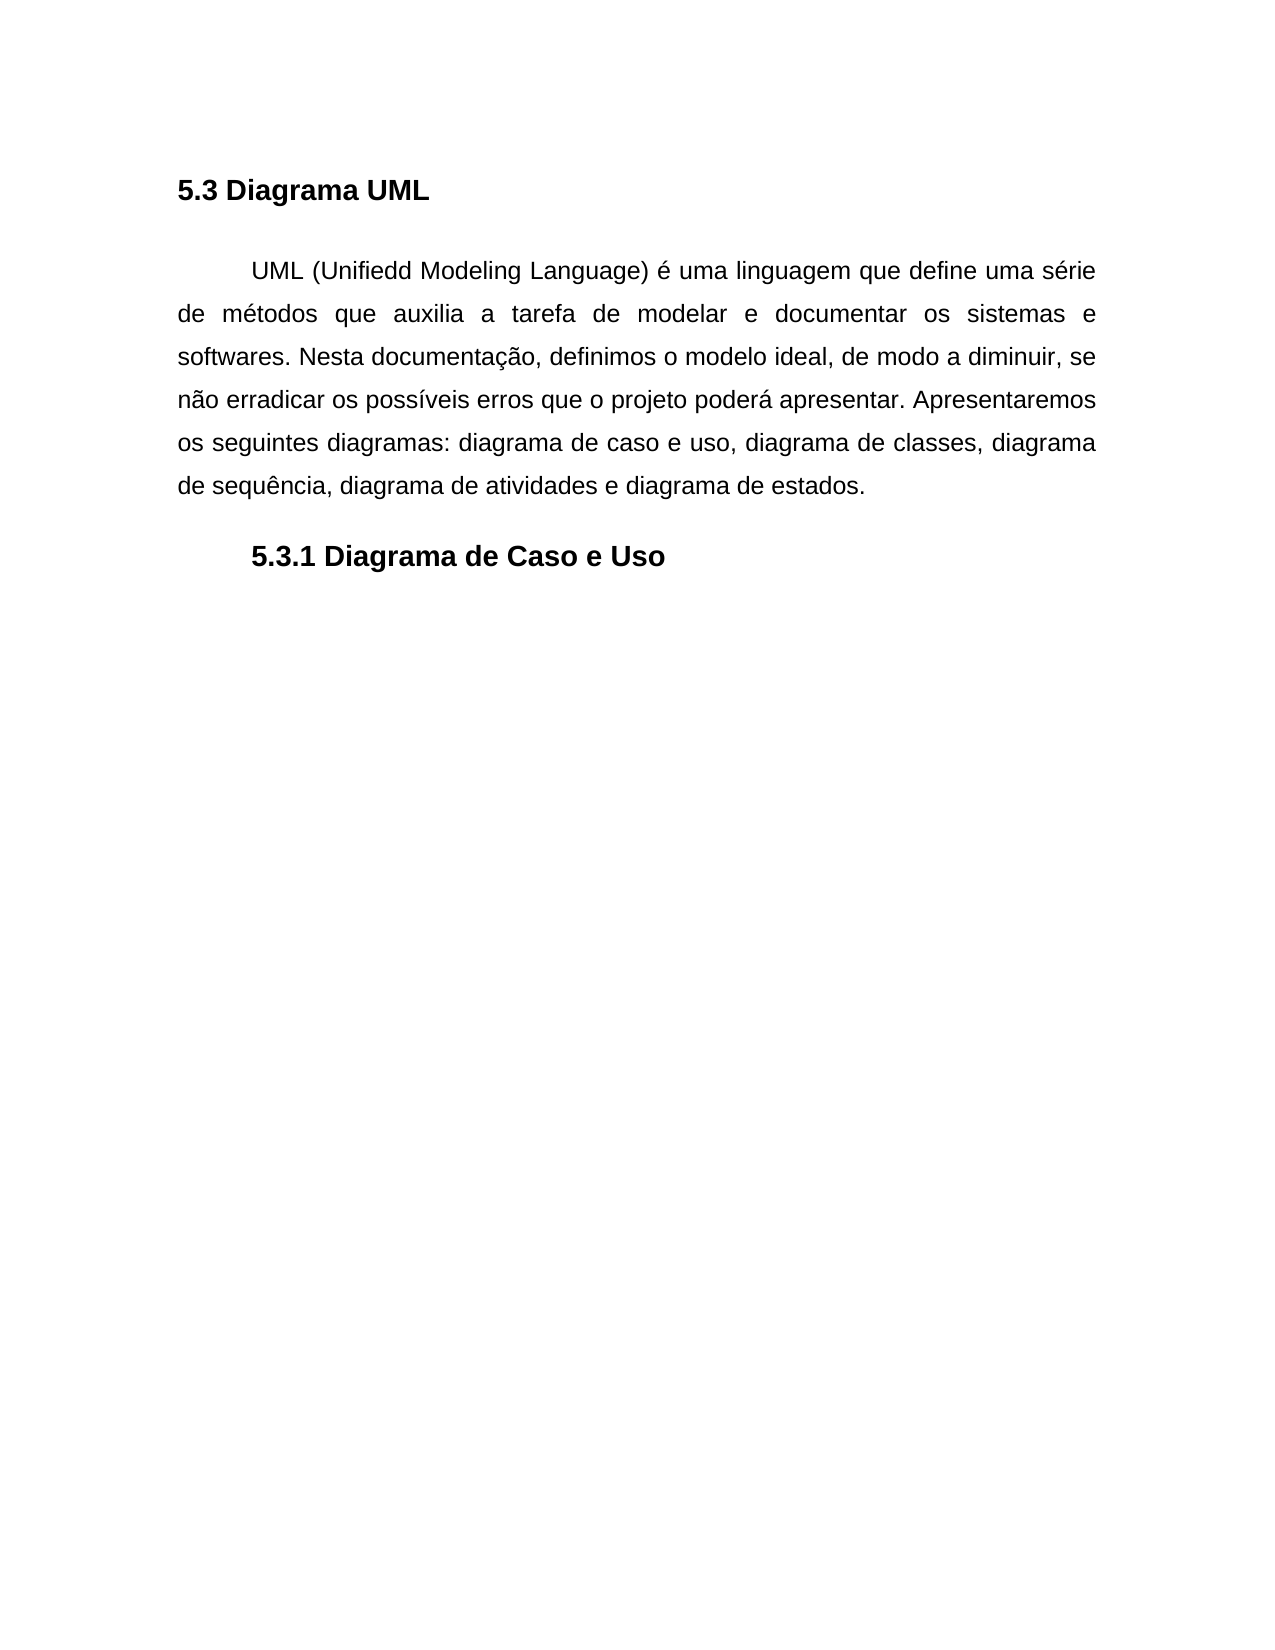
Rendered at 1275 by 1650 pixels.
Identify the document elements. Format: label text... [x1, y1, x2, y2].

title 5.3.1 Diagrama de Caso e Uso [251, 539, 1098, 573]
text UML (Unifiedd Modeling Language) é uma linguagem que define uma série de métodos que auxilia a tarefa de modelar e documentar os sistemas e softwares. Nesta documentação, definimos o modelo ideal, de modo a diminuir, se não erradicar os possíveis erros que o projeto poderá apresentar. Apresentaremos os seguintes diagramas: diagrama de caso e uso, diagrama de classes, diagrama de sequência, diagrama de atividades e diagrama de estados. [177, 256, 1098, 500]
title 5.3 Diagrama UML [177, 173, 1098, 206]
